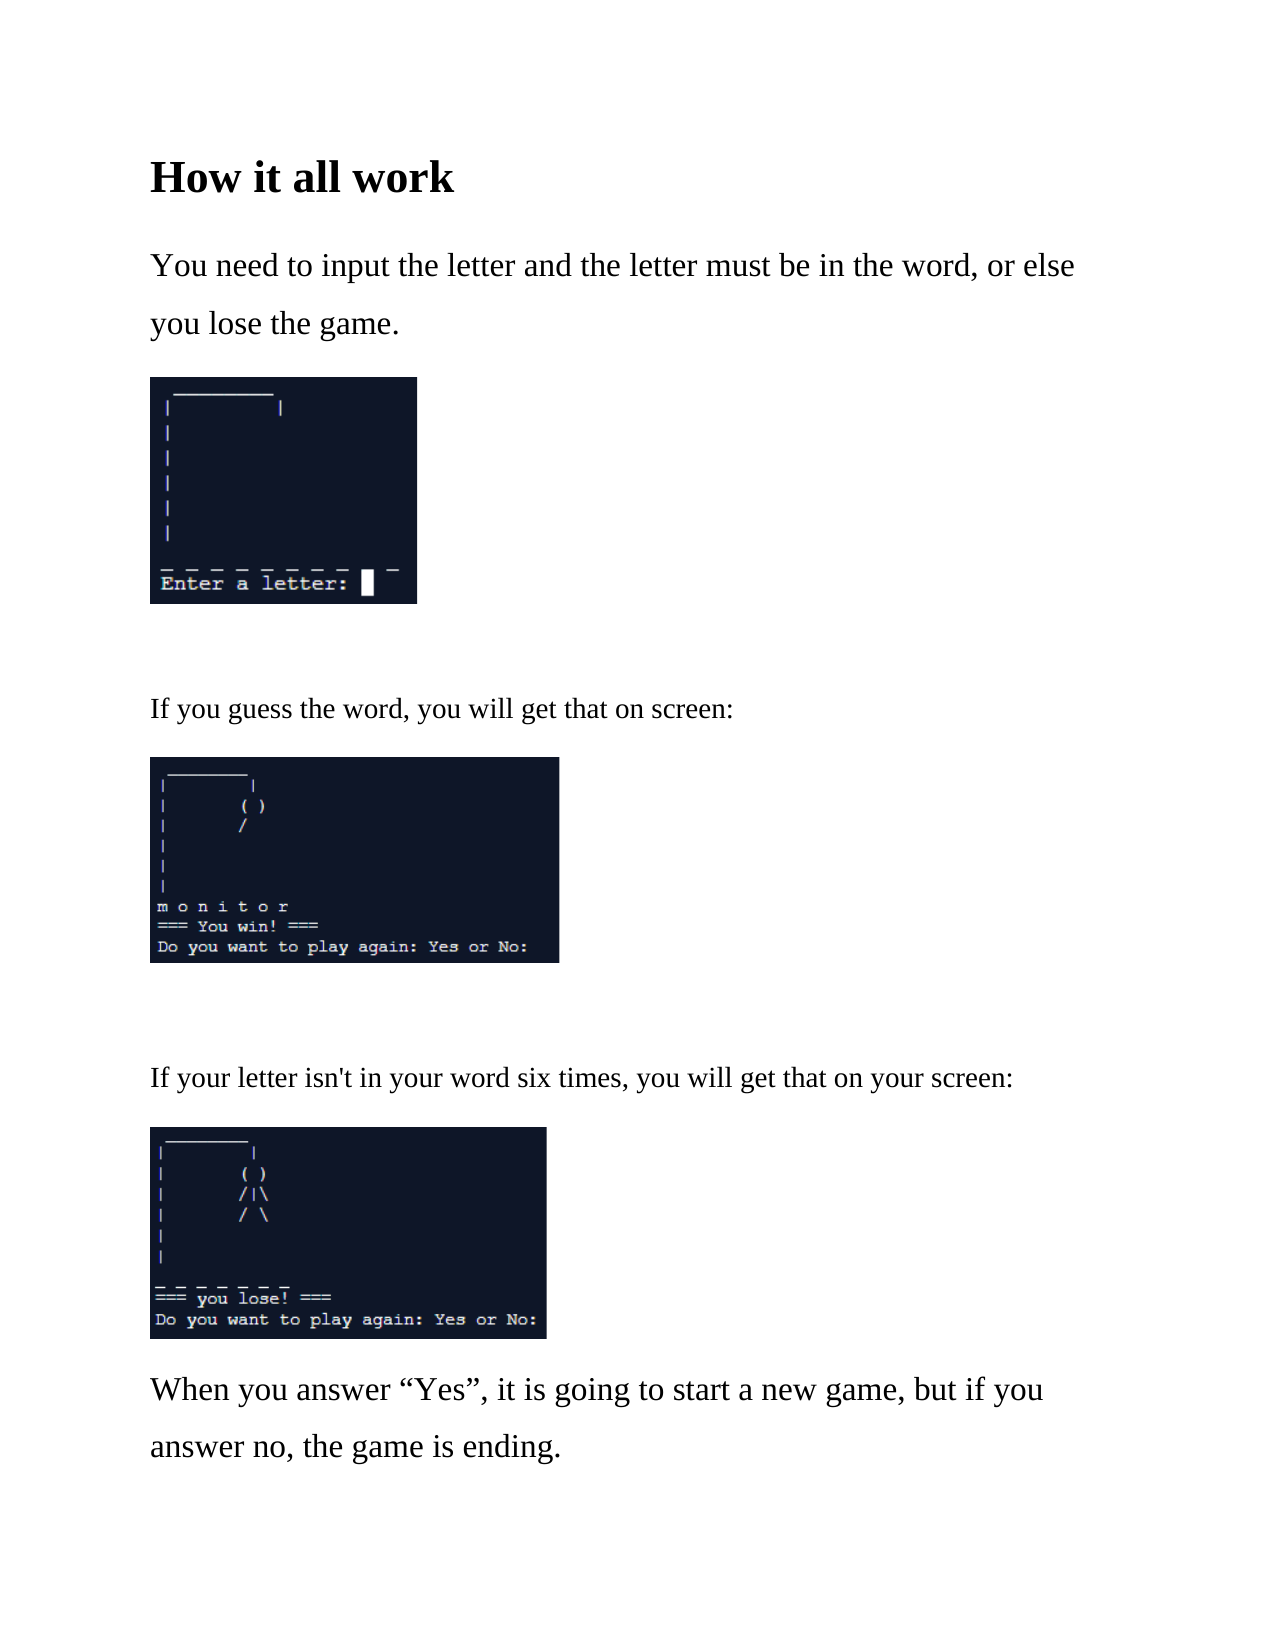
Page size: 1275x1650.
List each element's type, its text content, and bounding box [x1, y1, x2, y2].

picture [150, 1127, 547, 1339]
text You need to input the letter and the letter must be in the word, or else you lose the game. [150, 246, 1125, 342]
text How it all work [150, 150, 1125, 203]
text When you answer “Yes”, it is going to start a new game, but if you answer no, the game is ending. [150, 1369, 1125, 1465]
picture [150, 757, 560, 963]
picture [150, 377, 418, 604]
text If your letter isn't in your word six times, you will get that on your screen: [150, 1061, 1125, 1094]
text If you guess the word, you will get that on screen: [150, 691, 1125, 724]
